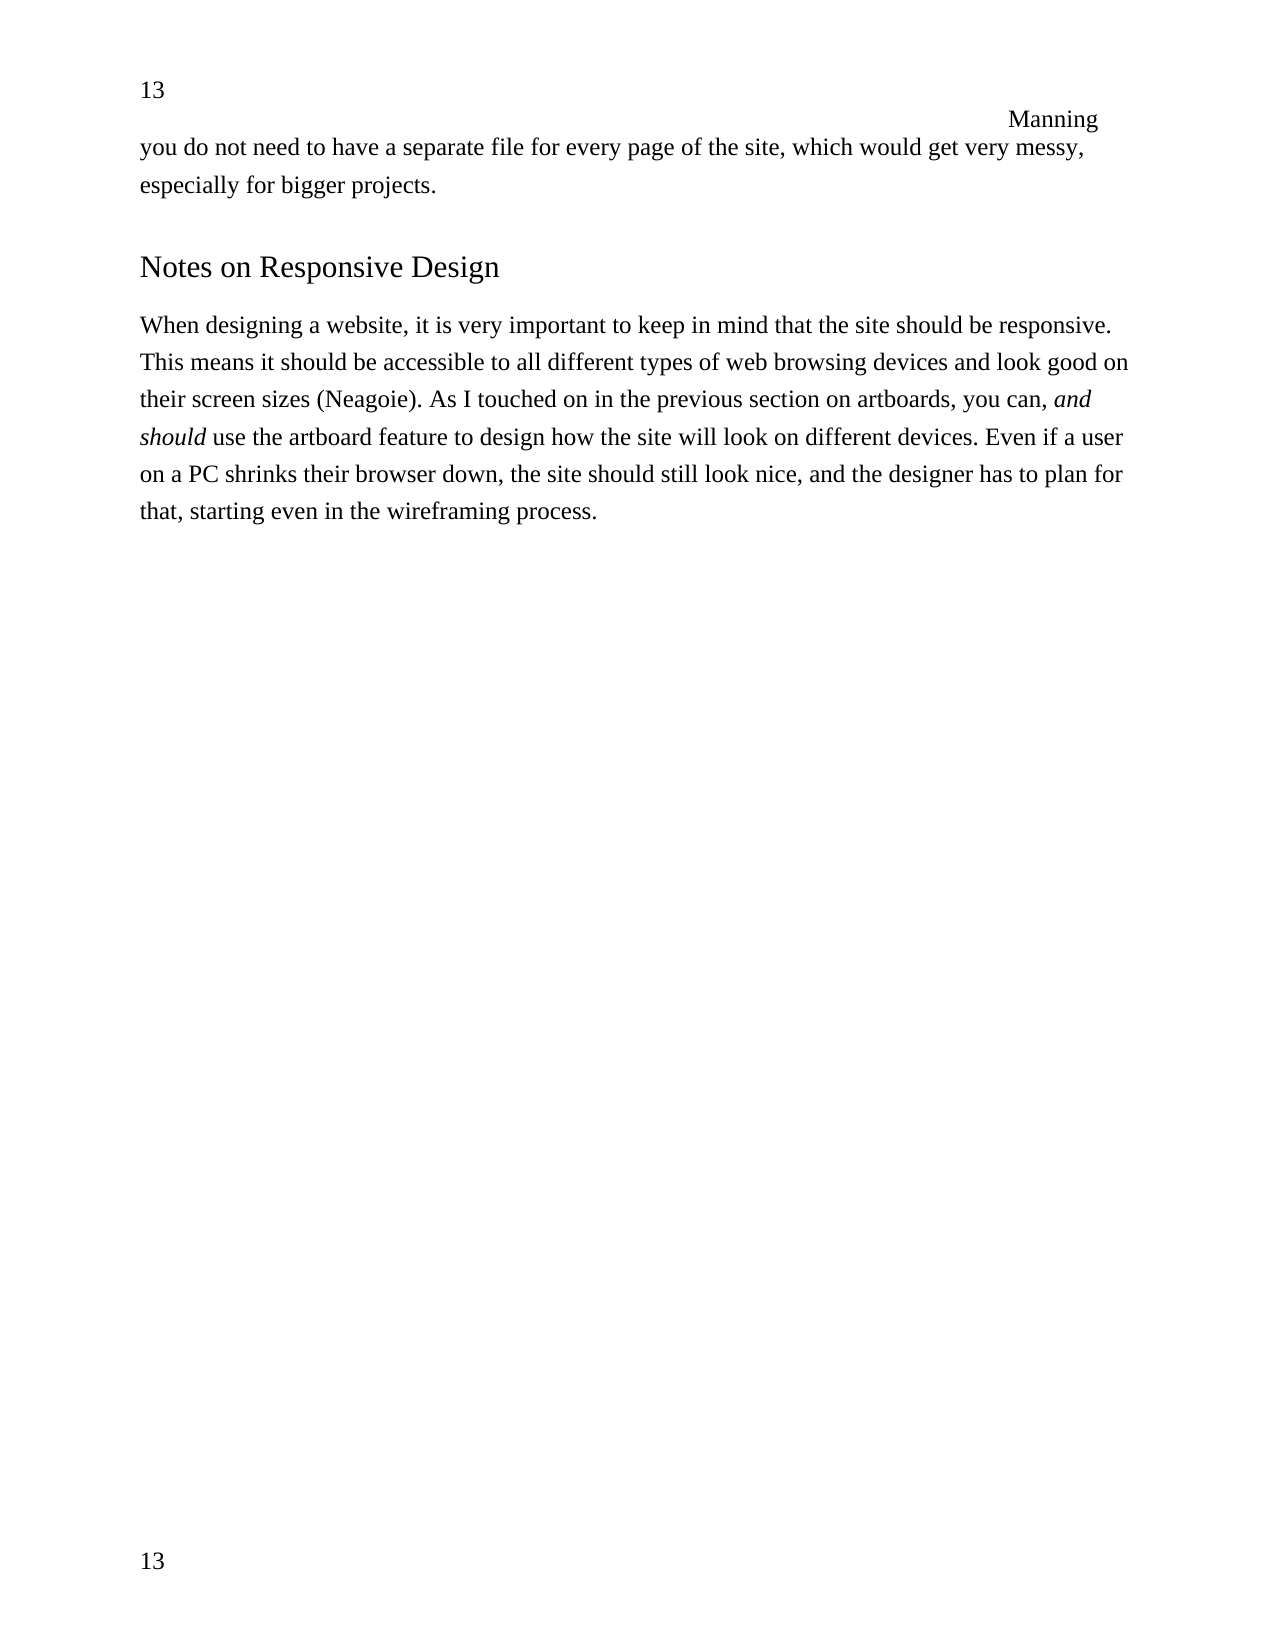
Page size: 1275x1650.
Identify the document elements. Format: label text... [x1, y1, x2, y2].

subtitle Notes on Responsive Design [139, 249, 1136, 285]
text When designing a website, it is very important to keep in mind that the site should be responsive. This means it should be accessible to all different types of web browsing devices and look good on their screen sizes. As I touched on in the previous section on artboards, you can, and should use the artboard feature to design how the site will look on different devices. Even if a user on a PC shrinks their browser down, the site should still look nice, and the designer has to plan for that, starting even in the wireframing process. [139, 310, 1136, 525]
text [139, 132, 1136, 198]
